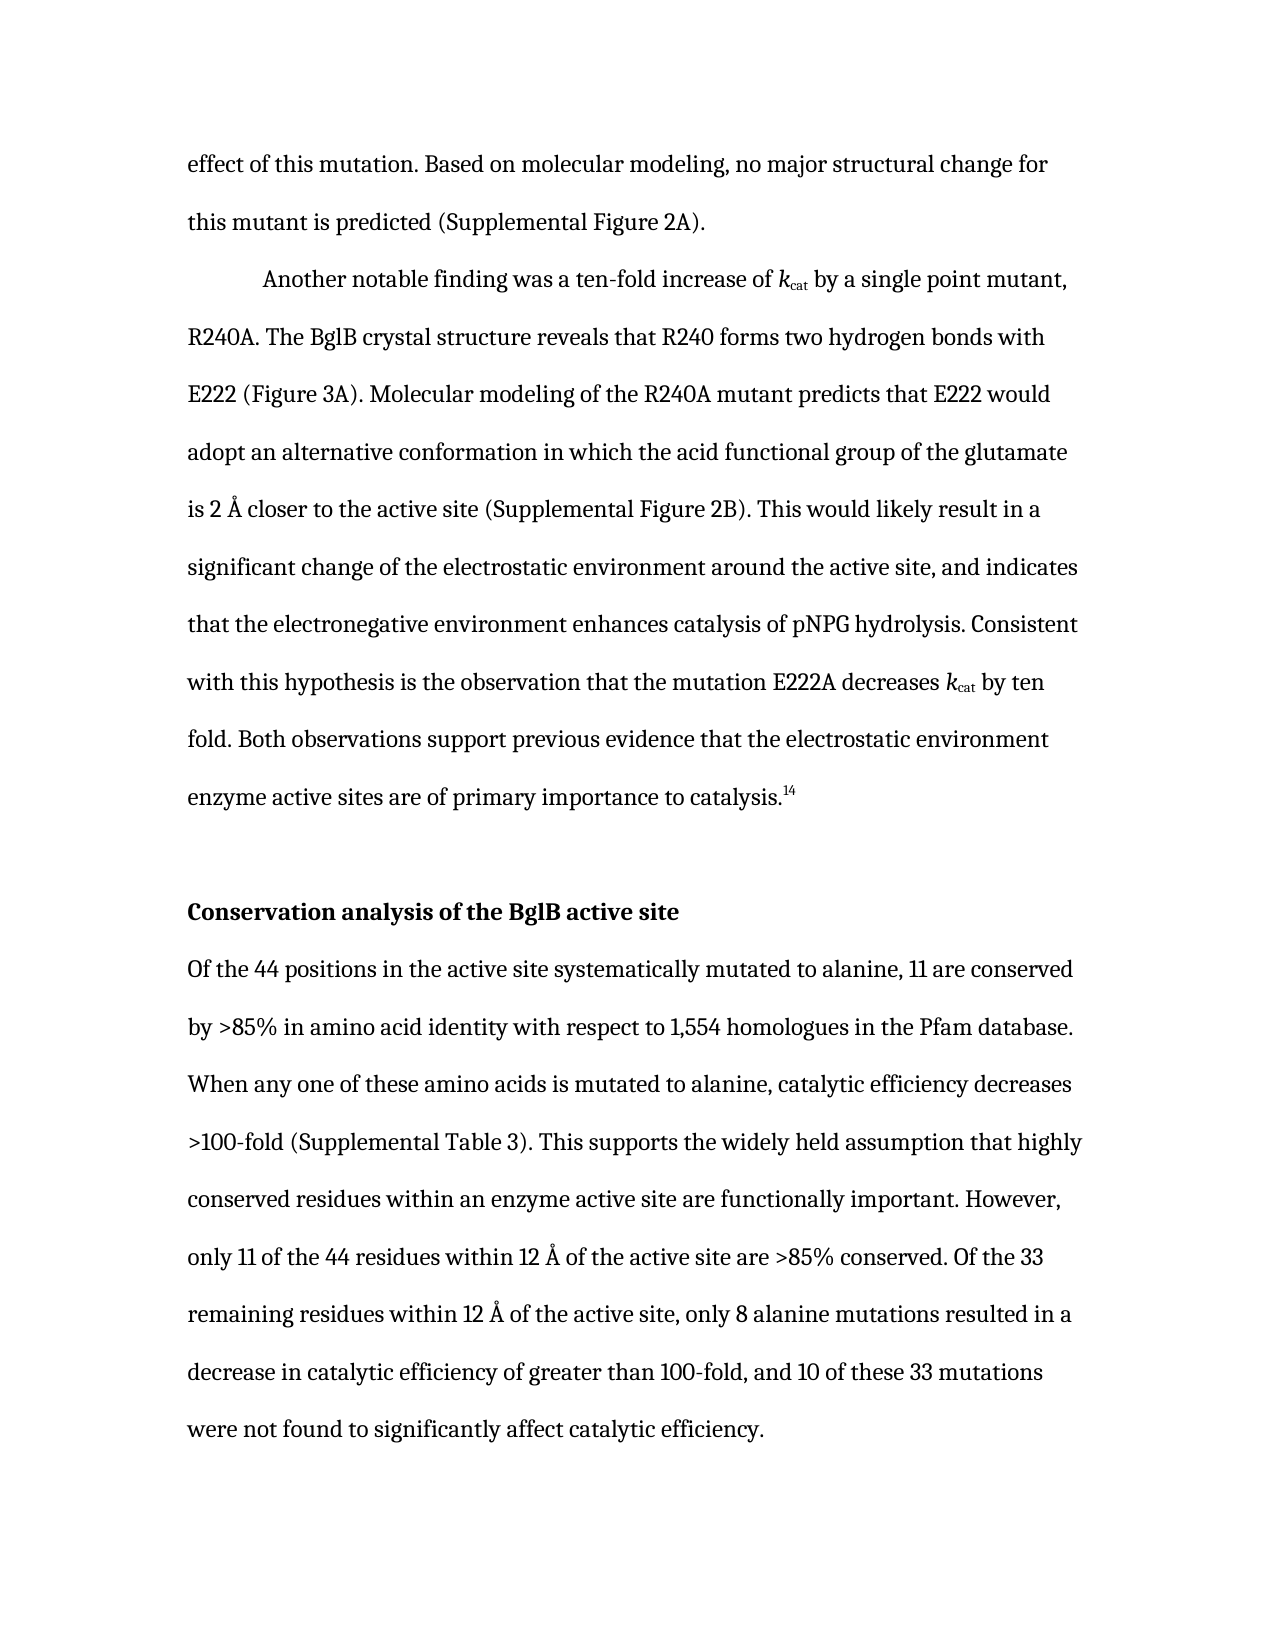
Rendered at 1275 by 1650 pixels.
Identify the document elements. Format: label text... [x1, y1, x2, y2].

text Of the 44 positions in the active site systematically mutated to alanine, 11 are conserved by >85% in amino acid identity with respect to 1,554 homologues in the Pfam database. When any one of these amino acids is mutated to alanine, catalytic efficiency decreases >100-fold (Supplemental Table 3). This supports the widely held assumption that highly conserved residues within an enzyme active site are functionally important. However, only 11 of the 44 residues within 12 Å of the active site are >85% conserved. Of the 33 remaining residues within 12 Å of the active site, only 8 alanine mutations resulted in a decrease in catalytic efficiency of greater than 100-fold, and 10 of these 33 mutations were not found to significantly affect catalytic efficiency. [187, 955, 1087, 1444]
text Another notable finding was a ten-fold increase of kcat by a single point mutant, R240A. The BglB crystal structure reveals that R240 forms two hydrogen bonds with E222 (Figure 3A). Molecular modeling of the R240A mutant predicts that E222 would adopt an alternative conformation in which the acid functional group of the glutamate is 2 Å closer to the active site (Supplemental Figure 2B). This would likely result in a significant change of the electrostatic environment around the active site, and indicates that the electronegative environment enhances catalysis of pNPG hydrolysis. Consistent with this hypothesis is the observation that the mutation E222A decreases kcat by ten fold. Both observations support previous evidence that the electrostatic environment enzyme active sites are of primary importance to catalysis.14 [187, 265, 1087, 811]
text Conservation analysis of the BglB active site [187, 897, 1087, 926]
